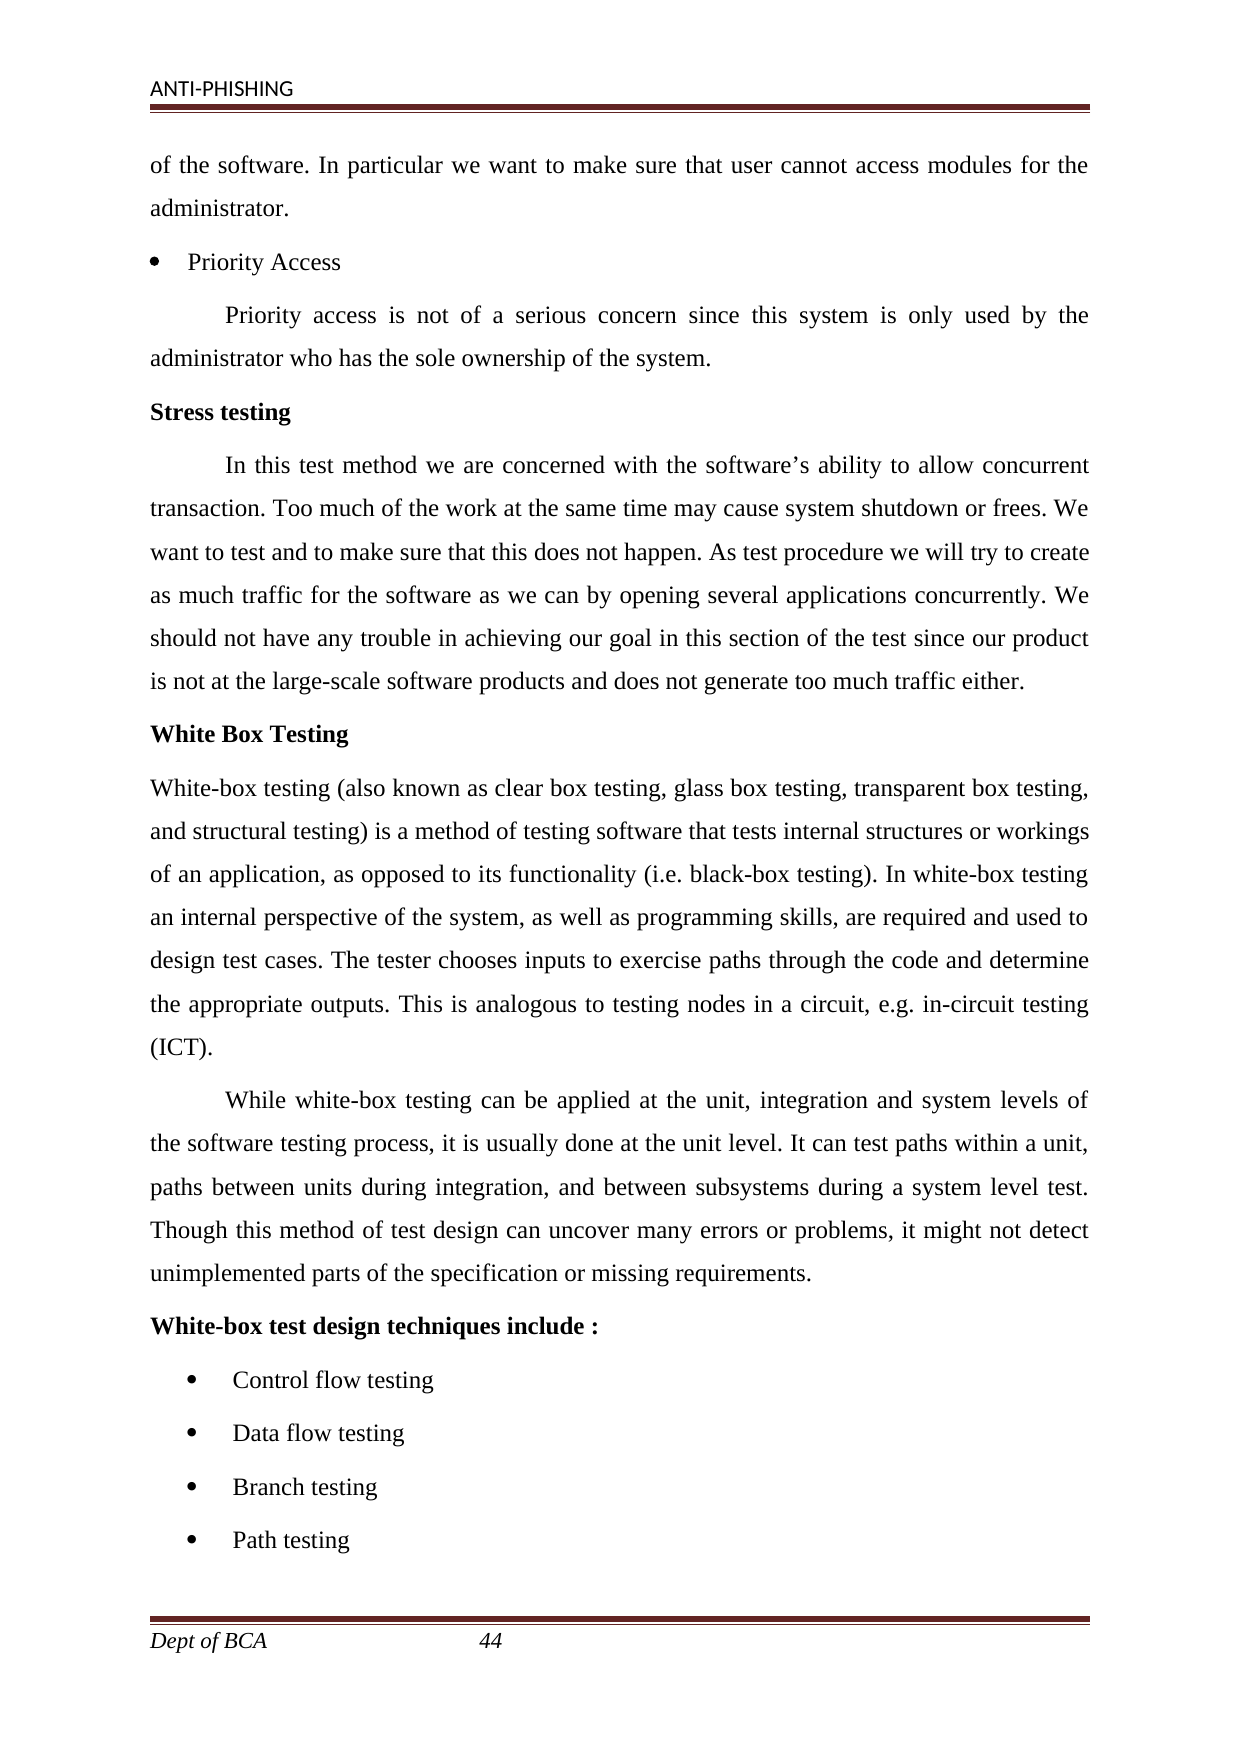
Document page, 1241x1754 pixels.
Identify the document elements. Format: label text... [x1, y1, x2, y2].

list Control flow testing [187, 1365, 1090, 1394]
list Priority Access [150, 247, 1090, 275]
text White Box Testing [150, 719, 1090, 748]
text In this test method we are concerned with the software’s ability to allow concurrent transaction. Too much of the work at the same time may cause system shutdown or frees. We want to test and to make sure that this does not happen. As test procedure we will try to create as much traffic for the software as we can by opening several applications concurrently. We should not have any trouble in achieving our goal in this section of the test since our product is not at the large-scale software products and does not generate too much traffic either. [150, 450, 1090, 695]
text Priority access is not of a serious concern since this system is only used by the administrator who has the sole ownership of the system. [150, 300, 1090, 372]
text White-box testing (also known as clear box testing, glass box testing, transparent box testing, and structural testing) is a method of testing software that tests internal structures or workings of an application, as opposed to its functionality (i.e. black-box testing). In white-box testing an internal perspective of the system, as well as programming skills, are required and used to design test cases. The tester chooses inputs to exercise paths through the code and determine the appropriate outputs. This is analogous to testing nodes in a circuit, e.g. in-circuit testing (ICT). [150, 773, 1090, 1061]
text While white-box testing can be applied at the unit, integration and system levels of the software testing process, it is usually done at the unit level. It can test paths within a unit, paths between units during integration, and between subsystems during a system level test. Though this method of test design can uncover many errors or problems, it might not detect unimplemented parts of the specification or missing requirements. [150, 1085, 1090, 1287]
text Stress testing [150, 397, 1090, 426]
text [150, 150, 1090, 222]
list Path testing [187, 1526, 1090, 1554]
list Branch testing [187, 1472, 1090, 1501]
text White-box test design techniques include : [150, 1311, 1090, 1340]
list Data flow testing [187, 1418, 1090, 1447]
